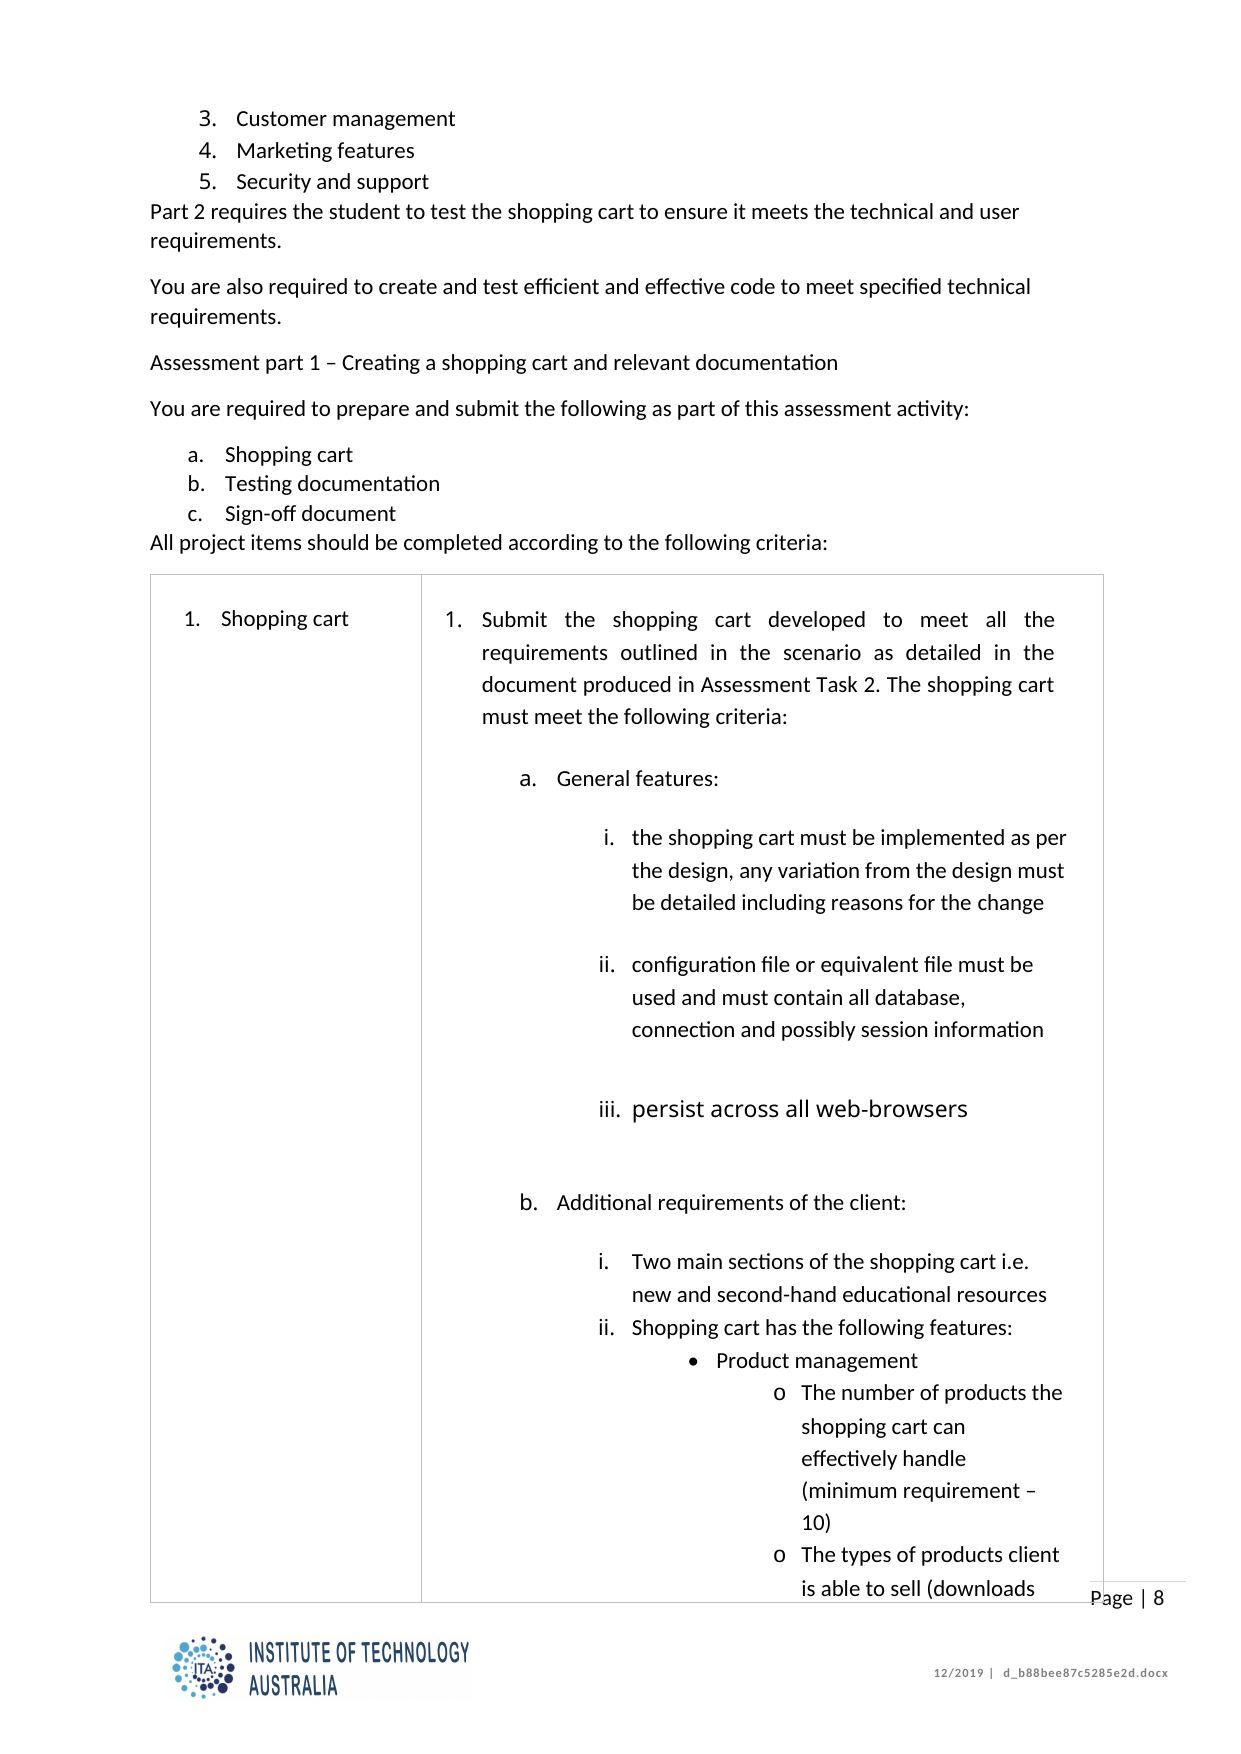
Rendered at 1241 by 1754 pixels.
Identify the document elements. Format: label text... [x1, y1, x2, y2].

list Testing documentation [187, 469, 1090, 497]
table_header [422, 575, 1103, 1602]
text All project items should be completed according to the following criteria: [150, 528, 1090, 556]
text Assessment part 1 – Creating a shopping cart and relevant documentation [150, 348, 1090, 376]
text You are required to prepare and submit the following as part of this assessment activity: [150, 394, 1090, 422]
picture [165, 1634, 472, 1701]
list Marketing features [199, 134, 1090, 164]
list Security and support [199, 166, 1090, 196]
text You are also required to create and test efficient and effective code to meet specified technical requirements. [150, 272, 1090, 330]
list Shopping cart [187, 440, 1090, 468]
table_header 1. Shopping cart [151, 575, 421, 1602]
list Sign-off document [187, 499, 1090, 527]
list Customer management [199, 103, 1090, 133]
text Part 2 requires the student to test the shopping cart to ensure it meets the technical and user requirements. [150, 197, 1090, 254]
